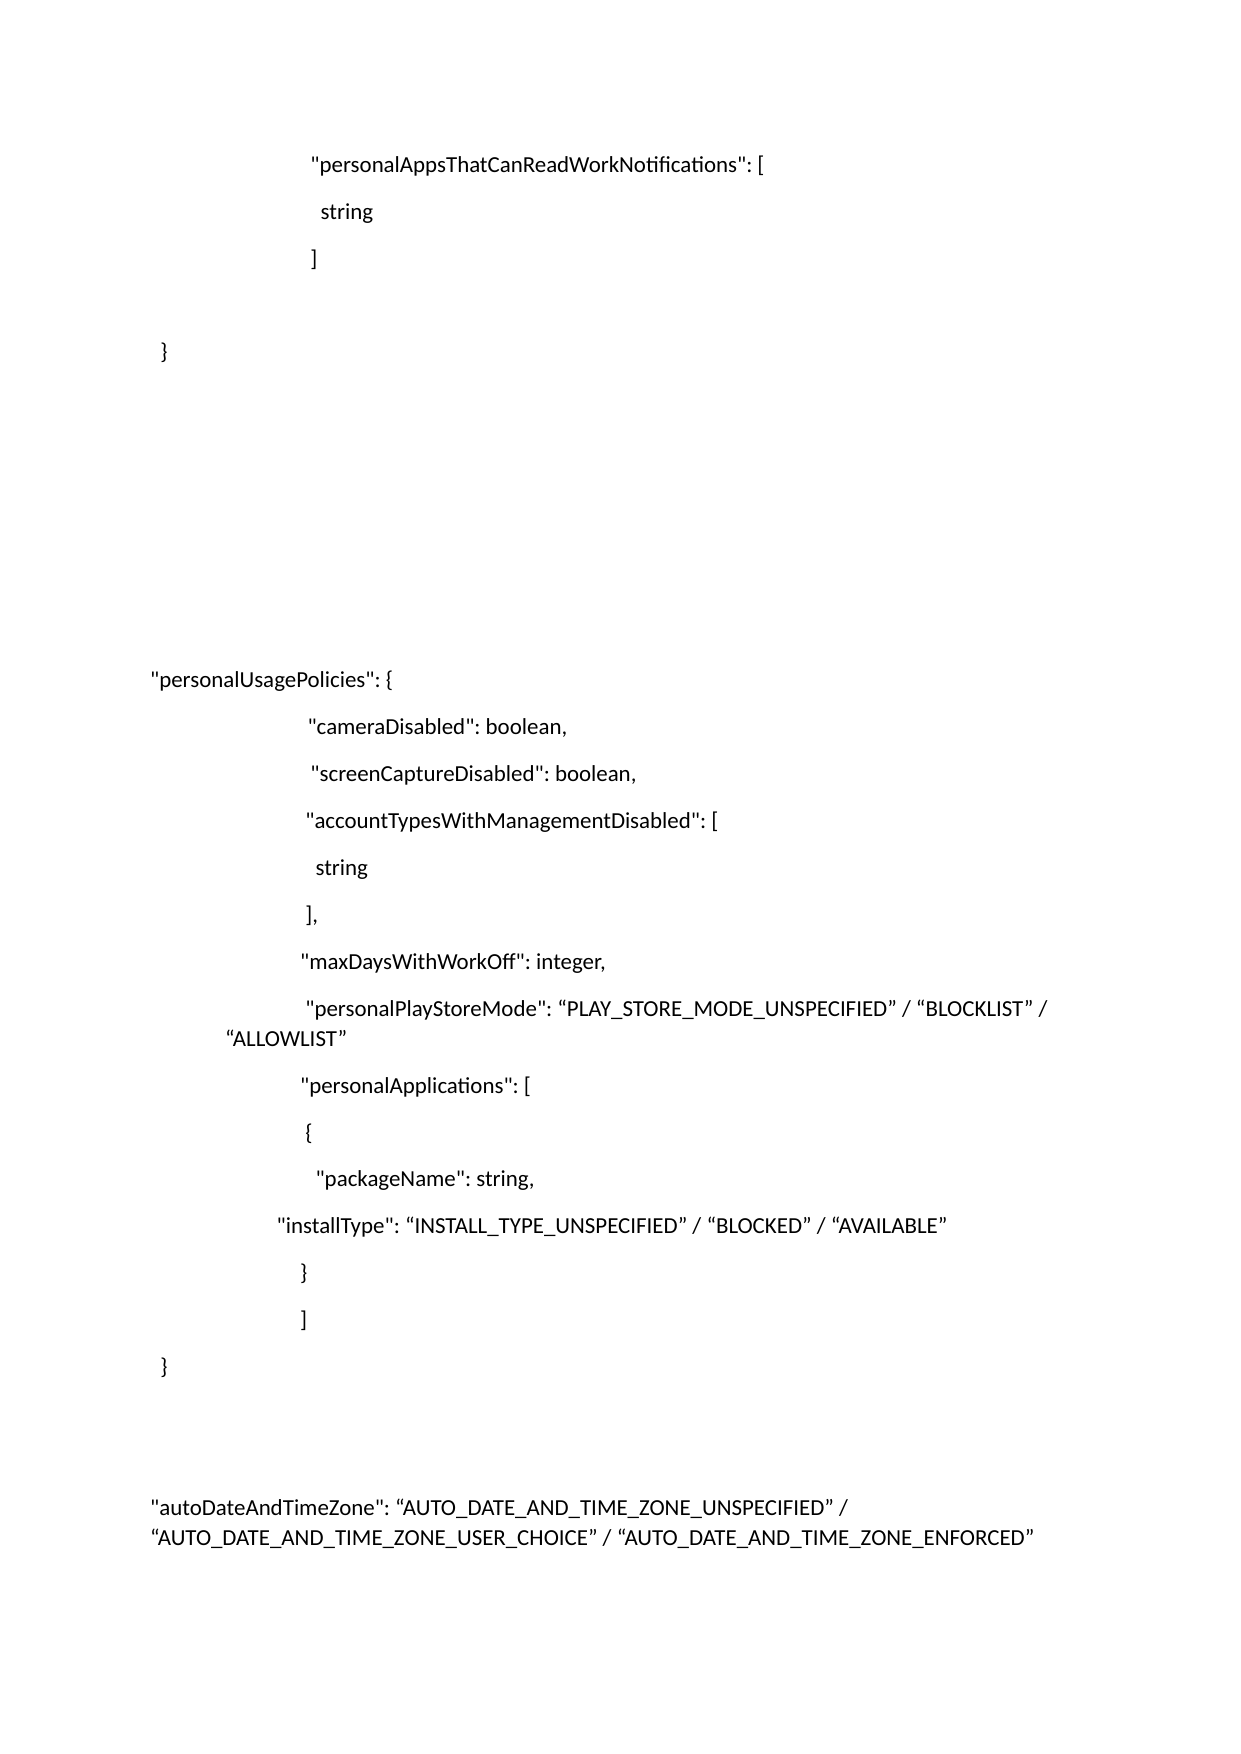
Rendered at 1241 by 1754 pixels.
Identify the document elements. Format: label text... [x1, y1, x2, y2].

text "personalPlayStoreMode": “PLAY_STORE_MODE_UNSPECIFIED” / “BLOCKLIST” / “ALLOWLIST” [225, 994, 1090, 1052]
text ], [225, 900, 1090, 928]
text } [150, 1352, 1090, 1380]
text } [150, 337, 1090, 366]
text "packageName": string, [225, 1164, 1090, 1193]
text "personalUsagePolicies": { [150, 666, 1090, 694]
text "screenCaptureDisabled": boolean, [225, 759, 1090, 787]
text "cameraDisabled": boolean, [225, 712, 1090, 741]
text ] [300, 244, 1090, 272]
text { [225, 1118, 1090, 1146]
text string [225, 853, 1090, 881]
text "personalApplications": [ [225, 1071, 1090, 1099]
text "autoDateAndTimeZone": “AUTO_DATE_AND_TIME_ZONE_UNSPECIFIED” / “AUTO_DATE_AND_TIME_ZONE_USER_CHOICE” / “AUTO_DATE_AND_TIME_ZONE_ENFORCED” [150, 1493, 1090, 1551]
text "accountTypesWithManagementDisabled": [ [225, 806, 1090, 834]
text "maxDaysWithWorkOff": integer, [225, 947, 1090, 975]
text } [225, 1258, 1090, 1286]
text "installType": “INSTALL_TYPE_UNSPECIFIED” / “BLOCKED” / “AVAILABLE” [225, 1211, 1090, 1239]
text "personalAppsThatCanReadWorkNotifications": [ [300, 150, 1090, 178]
text string [300, 197, 1090, 225]
text ] [225, 1305, 1090, 1333]
